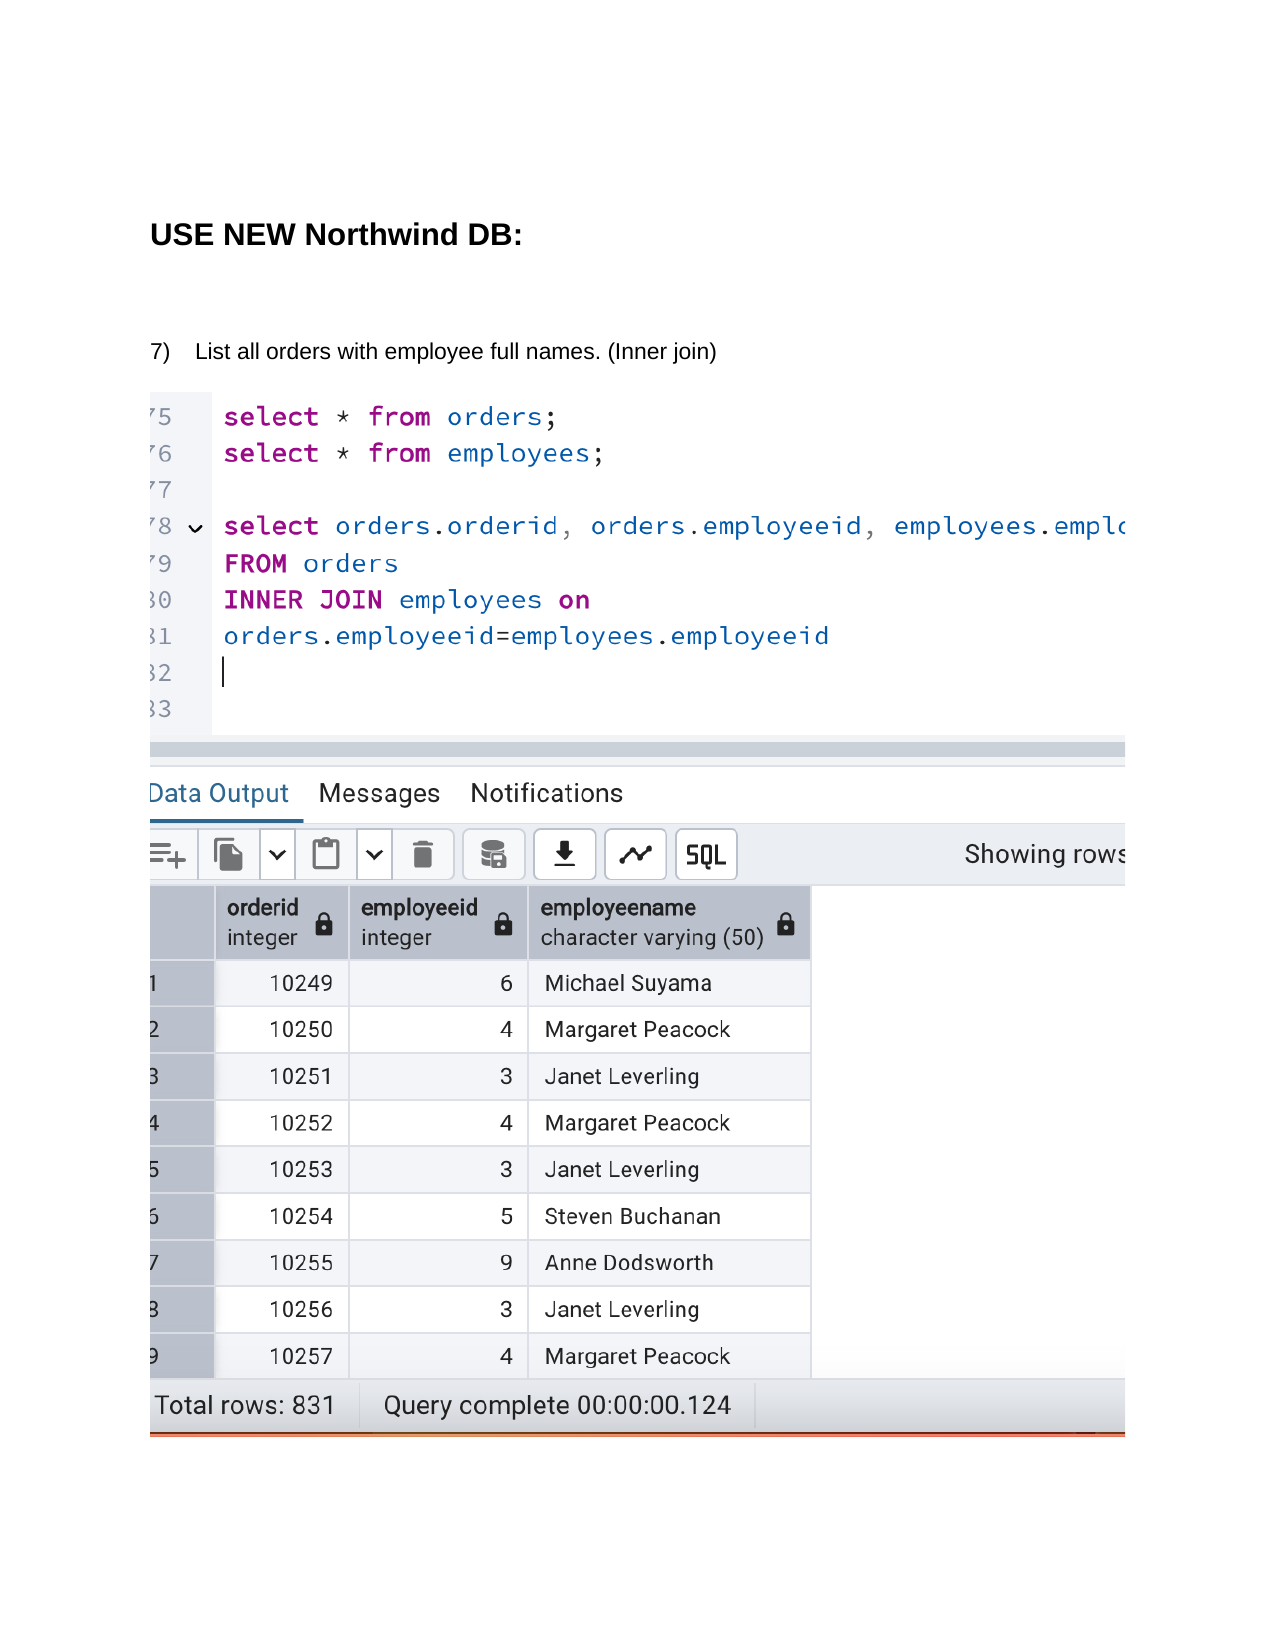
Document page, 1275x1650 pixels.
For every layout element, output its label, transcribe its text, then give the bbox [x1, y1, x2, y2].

picture [150, 392, 1125, 1437]
text 7) List all orders with employee full names. (Inner join) [150, 338, 1125, 364]
text USE NEW Northwind DB: [150, 216, 1125, 252]
